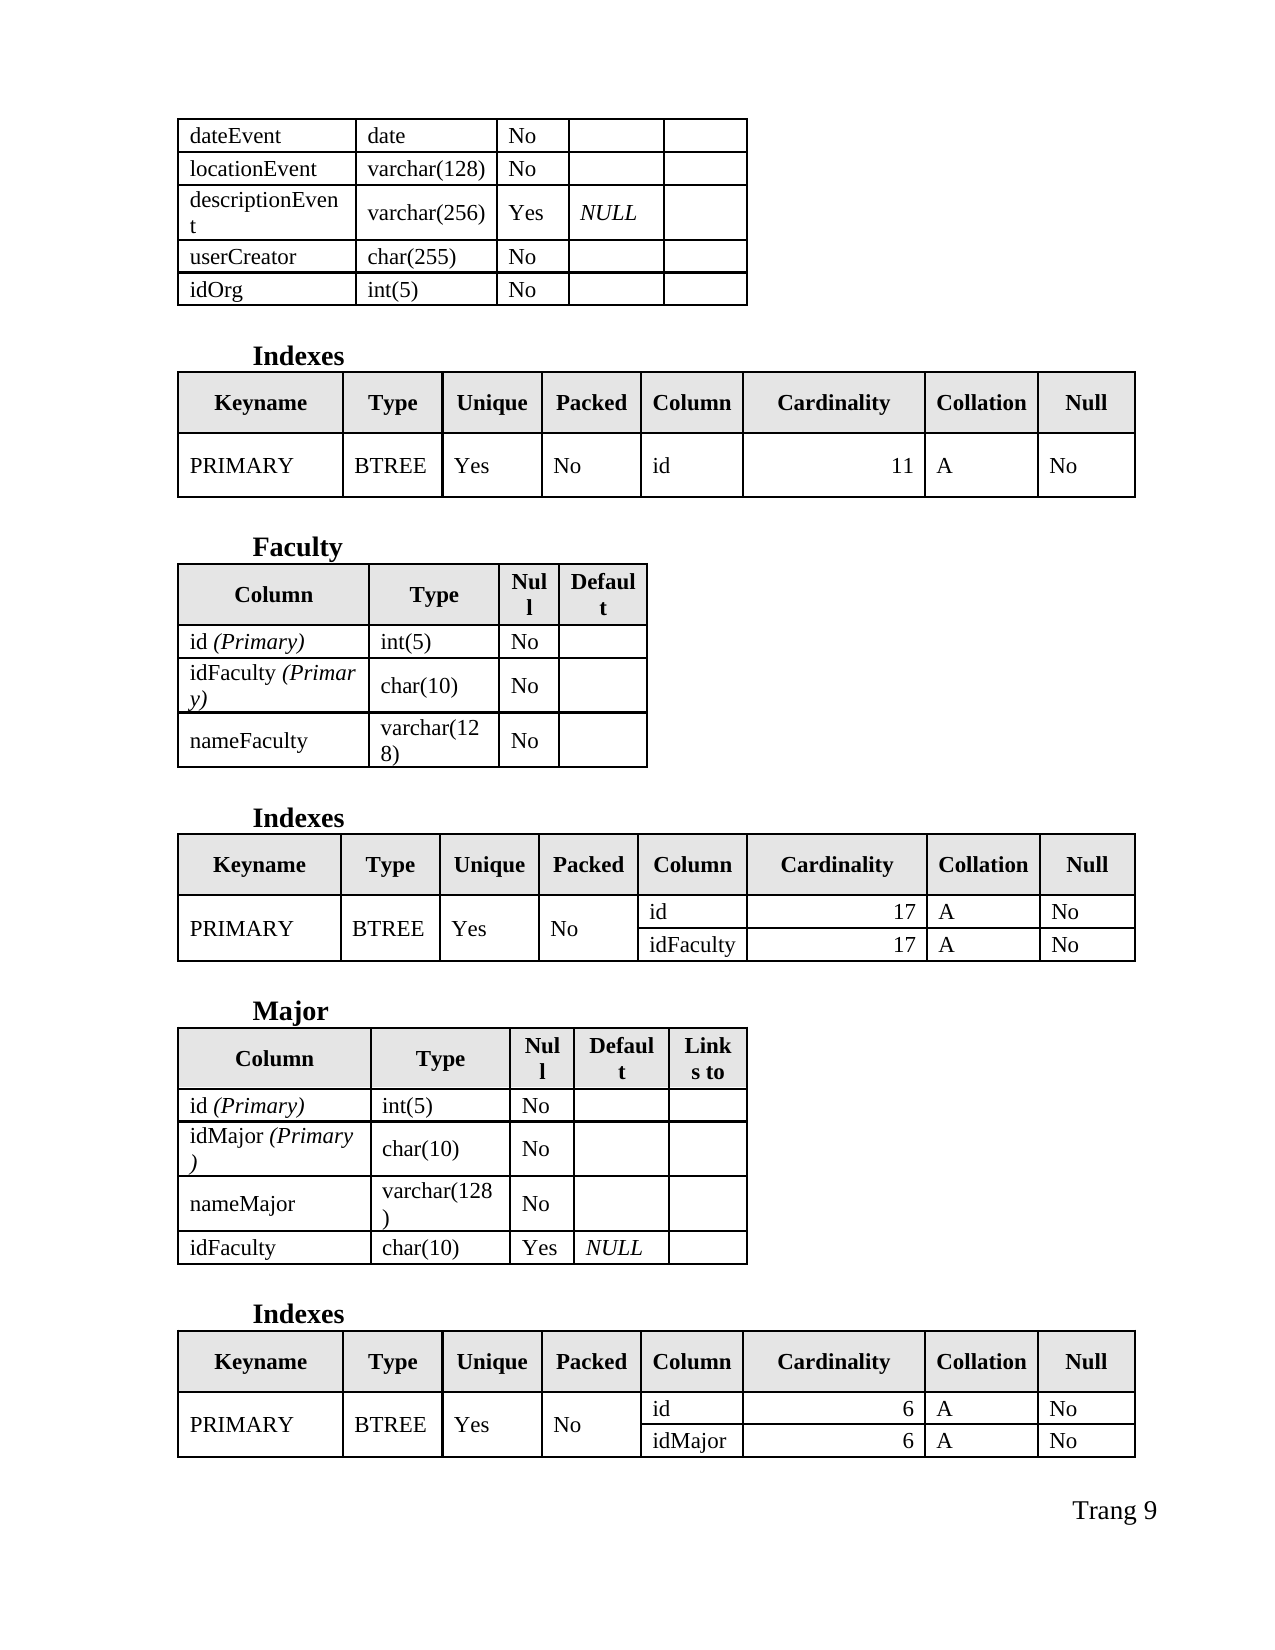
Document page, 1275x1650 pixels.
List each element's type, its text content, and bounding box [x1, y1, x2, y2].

table_header Cardinality [744, 373, 924, 432]
table_cell 6 [744, 1393, 924, 1423]
table_header Packed [543, 1332, 640, 1391]
table_header Keyname [179, 835, 340, 894]
text Indexes [177, 1297, 1157, 1329]
table_header Type [344, 373, 441, 432]
table_cell [670, 1123, 746, 1175]
table_cell NULL [575, 1232, 668, 1263]
table_header Cardinality [748, 835, 926, 894]
table_cell varchar(256) [357, 186, 496, 238]
table_cell [670, 1090, 746, 1120]
table_cell No [1041, 929, 1134, 960]
table_cell int(5) [372, 1090, 509, 1120]
table_cell A [928, 896, 1039, 927]
table_cell Yes [444, 434, 541, 496]
table_cell No [498, 120, 568, 151]
table_header Null [500, 565, 558, 624]
table_cell [570, 153, 663, 184]
table_cell 17 [748, 896, 926, 927]
table_cell [665, 186, 746, 238]
table_header Unique [441, 835, 538, 894]
table_cell date [357, 120, 496, 151]
table_cell dateEvent [179, 120, 355, 151]
table_cell [670, 1177, 746, 1230]
table_cell No [500, 659, 558, 711]
table_cell id [639, 896, 746, 927]
table_cell BTREE [342, 896, 439, 960]
table_header Column [639, 835, 746, 894]
table_cell [570, 241, 663, 271]
text Indexes [177, 339, 1157, 371]
table_cell Yes [444, 1393, 541, 1456]
table_cell No [511, 1177, 573, 1230]
table_cell 11 [744, 434, 924, 496]
table_cell id (Primary) [179, 626, 368, 657]
table_cell char(10) [372, 1123, 509, 1175]
table_cell idFaculty [639, 929, 746, 960]
table_cell [665, 241, 746, 271]
table_cell PRIMARY [179, 896, 340, 960]
table_cell [570, 120, 663, 151]
table_cell [575, 1177, 668, 1230]
table_cell No [498, 153, 568, 184]
table_cell nameMajor [179, 1177, 370, 1230]
table_cell No [511, 1123, 573, 1175]
table_cell No [543, 1393, 640, 1456]
table_cell No [1039, 434, 1134, 496]
table_header Type [342, 835, 439, 894]
table_cell idFaculty (Primary) [179, 659, 368, 711]
table_cell nameFaculty [179, 714, 368, 766]
table_header Type [344, 1332, 441, 1391]
table_cell locationEvent [179, 153, 355, 184]
table_cell [560, 714, 646, 766]
table_cell No [498, 241, 568, 271]
table_cell [560, 626, 646, 657]
table_cell idOrg [179, 274, 355, 304]
table_header Cardinality [744, 1332, 924, 1391]
table_header Packed [543, 373, 640, 432]
table_cell A [928, 929, 1039, 960]
text Faculty [177, 531, 1157, 563]
table_cell 17 [748, 929, 926, 960]
table_cell 6 [744, 1425, 924, 1456]
table_cell char(255) [357, 241, 496, 271]
table_cell Yes [498, 186, 568, 238]
table_header Default [560, 565, 646, 624]
table_cell [665, 120, 746, 151]
table_header Collation [928, 835, 1039, 894]
table_header Unique [444, 373, 541, 432]
table_header Null [511, 1029, 573, 1087]
table_header Column [642, 373, 742, 432]
table_cell [665, 153, 746, 184]
table_cell [670, 1232, 746, 1263]
table_cell int(5) [370, 626, 498, 657]
table_cell BTREE [344, 1393, 441, 1456]
table_cell PRIMARY [179, 434, 342, 496]
table_cell No [500, 714, 558, 766]
table_cell [570, 274, 663, 304]
table_cell varchar(128) [372, 1177, 509, 1230]
table_cell Yes [441, 896, 538, 960]
table_header Keyname [179, 373, 342, 432]
table_cell [560, 659, 646, 711]
table_header Collation [926, 1332, 1037, 1391]
table_cell No [1041, 896, 1134, 927]
table_header Unique [444, 1332, 541, 1391]
table_cell descriptionEvent [179, 186, 355, 238]
text Major [177, 994, 1157, 1027]
table_cell BTREE [344, 434, 441, 496]
table_header Null [1039, 1332, 1134, 1391]
table_header Column [179, 565, 368, 624]
table_header Null [1039, 373, 1134, 432]
table_cell char(10) [370, 659, 498, 711]
table_header Collation [926, 373, 1037, 432]
table_cell [665, 274, 746, 304]
table_cell int(5) [357, 274, 496, 304]
table_header Column [642, 1332, 742, 1391]
table_cell varchar(128) [357, 153, 496, 184]
table_cell [575, 1090, 668, 1120]
text Indexes [177, 801, 1157, 833]
table_header Type [370, 565, 498, 624]
table_cell No [543, 434, 640, 496]
table_cell PRIMARY [179, 1393, 342, 1456]
table_cell Yes [511, 1232, 573, 1263]
table_cell A [926, 434, 1037, 496]
table_header Packed [540, 835, 637, 894]
table_cell char(10) [372, 1232, 509, 1263]
table_cell No [498, 274, 568, 304]
table_cell NULL [570, 186, 663, 238]
table_cell idMajor [642, 1425, 742, 1456]
table_cell [575, 1123, 668, 1175]
table_cell No [1039, 1425, 1134, 1456]
table_header Links to [670, 1029, 746, 1087]
table_header Column [179, 1029, 370, 1087]
table_header Type [372, 1029, 509, 1087]
table_cell id [642, 1393, 742, 1423]
table_cell varchar(128) [370, 714, 498, 766]
table_cell No [540, 896, 637, 960]
table_header Null [1041, 835, 1134, 894]
table_cell id [642, 434, 742, 496]
table_cell userCreator [179, 241, 355, 271]
table_header Default [575, 1029, 668, 1087]
table_cell No [500, 626, 558, 657]
table_cell A [926, 1393, 1037, 1423]
table_cell id (Primary) [179, 1090, 370, 1120]
table_cell idFaculty [179, 1232, 370, 1263]
table_cell idMajor (Primary) [179, 1123, 370, 1175]
table_cell No [1039, 1393, 1134, 1423]
table_header Keyname [179, 1332, 342, 1391]
table_cell A [926, 1425, 1037, 1456]
table_cell No [511, 1090, 573, 1120]
